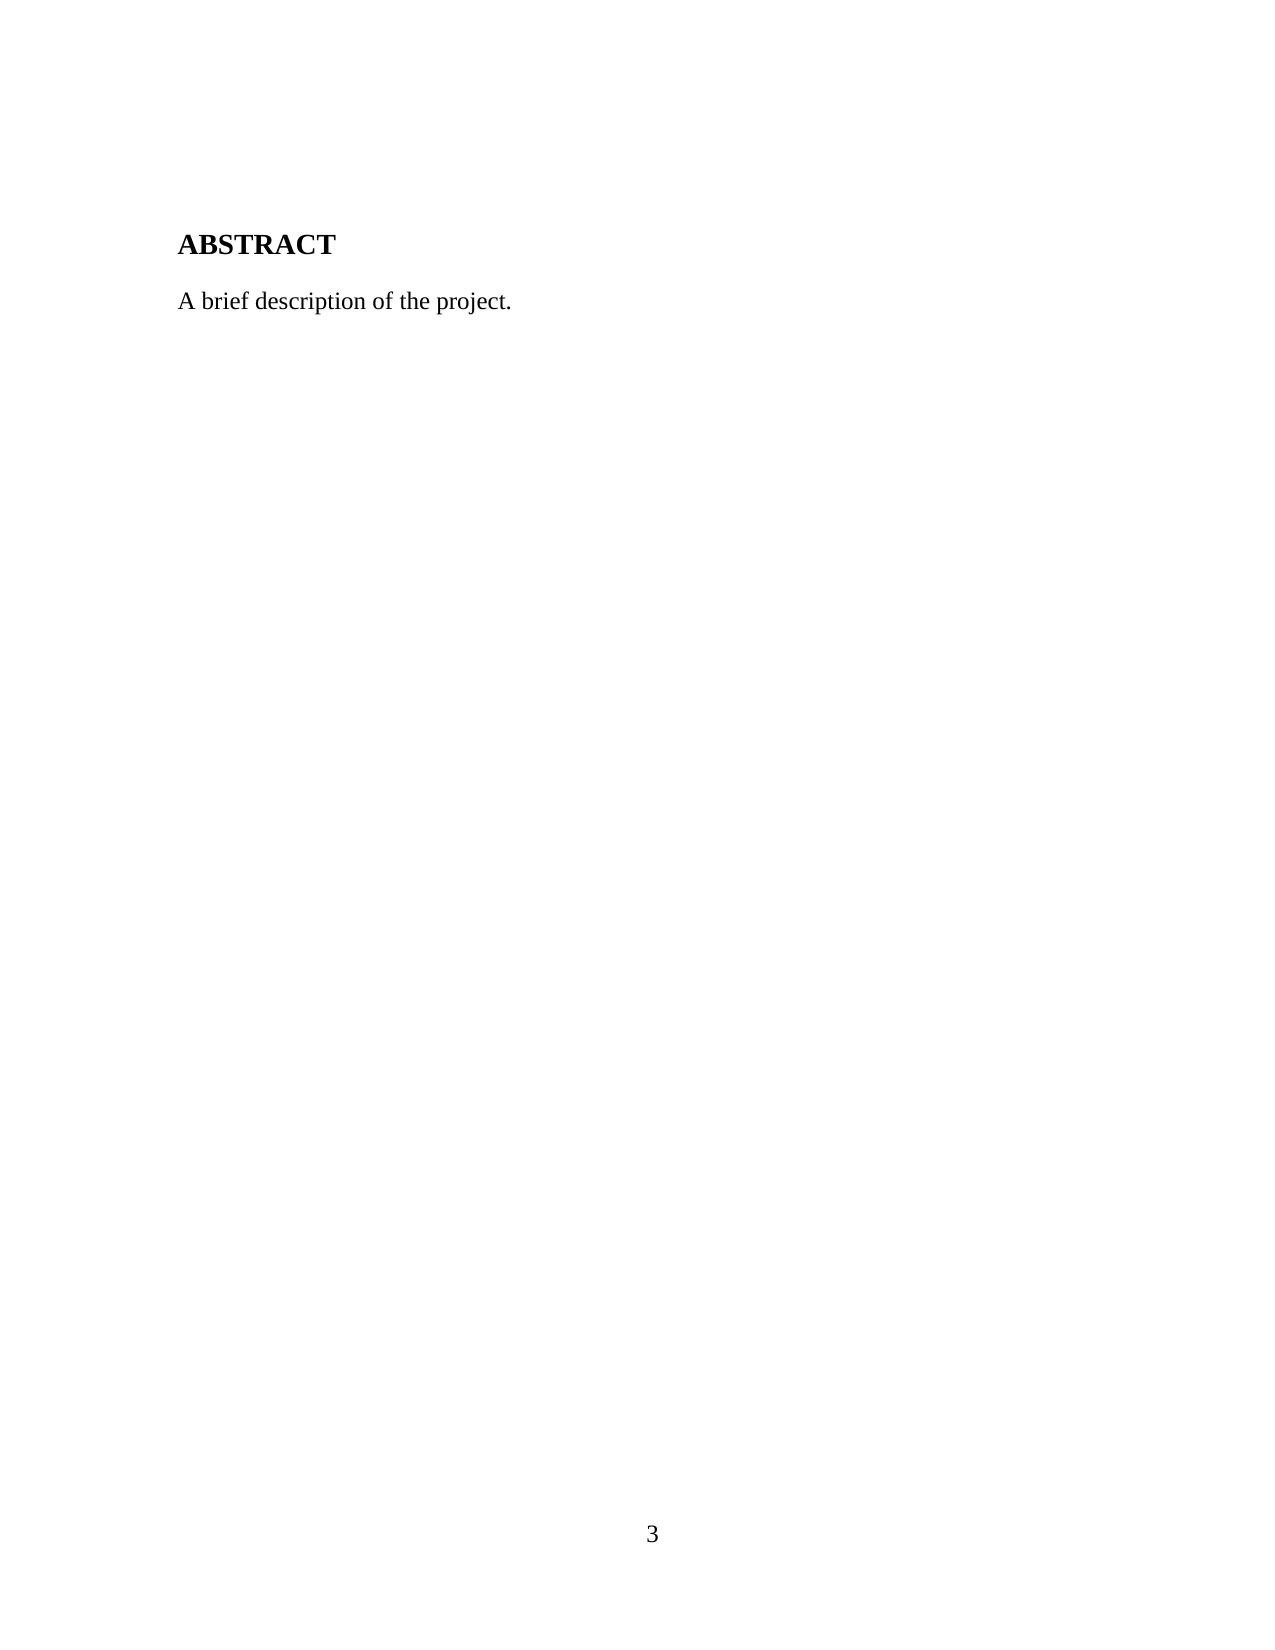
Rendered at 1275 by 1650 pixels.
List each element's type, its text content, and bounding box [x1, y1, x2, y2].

text A brief description of the project. [177, 286, 1127, 314]
subtitle ABSTRACT [177, 227, 1127, 261]
